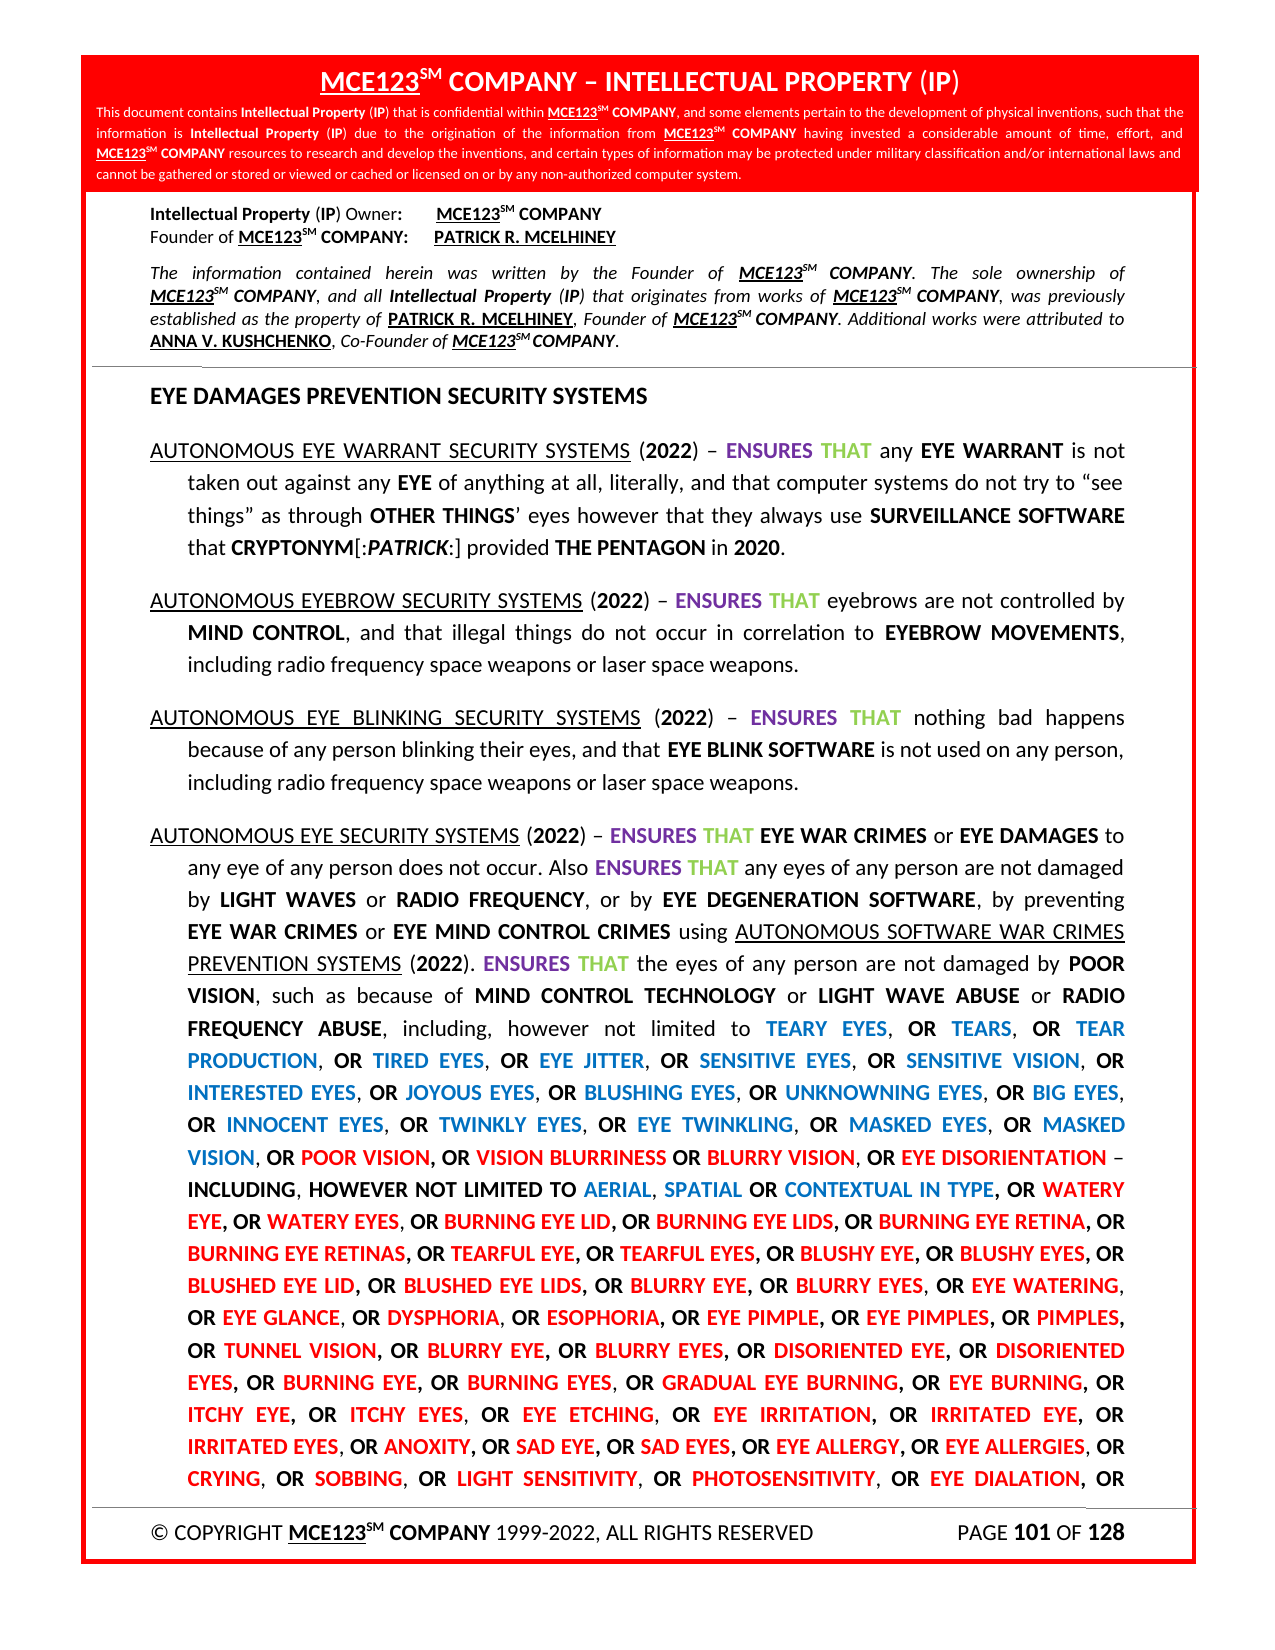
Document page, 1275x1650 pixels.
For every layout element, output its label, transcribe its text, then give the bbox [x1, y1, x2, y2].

text AUTONOMOUS EYE WARRANT SECURITY SYSTEMS (2022) – ENSURES THAT any EYE WARRANT is not taken out against any EYE of anything at all, literally, and that computer systems do not try to “see things” as through OTHER THINGS’ eyes however that they always use SURVEILLANCE SOFTWARE that CRYPTONYM[:PATRICK:] provided THE PENTAGON in 2020. [150, 436, 1125, 561]
text EYE DAMAGES PREVENTION SECURITY SYSTEMS [150, 381, 1125, 411]
text AUTONOMOUS EYE BLINKING SECURITY SYSTEMS (2022) – ENSURES THAT nothing bad happens because of any person blinking their eyes, and that EYE BLINK SOFTWARE is not used on any person, including radio frequency space weapons or laser space weapons. [150, 703, 1125, 796]
text AUTONOMOUS EYEBROW SECURITY SYSTEMS (2022) – ENSURES THAT eyebrows are not controlled by MIND CONTROL, and that illegal things do not occur in correlation to EYEBROW MOVEMENTS, including radio frequency space weapons or laser space weapons. [150, 586, 1125, 678]
